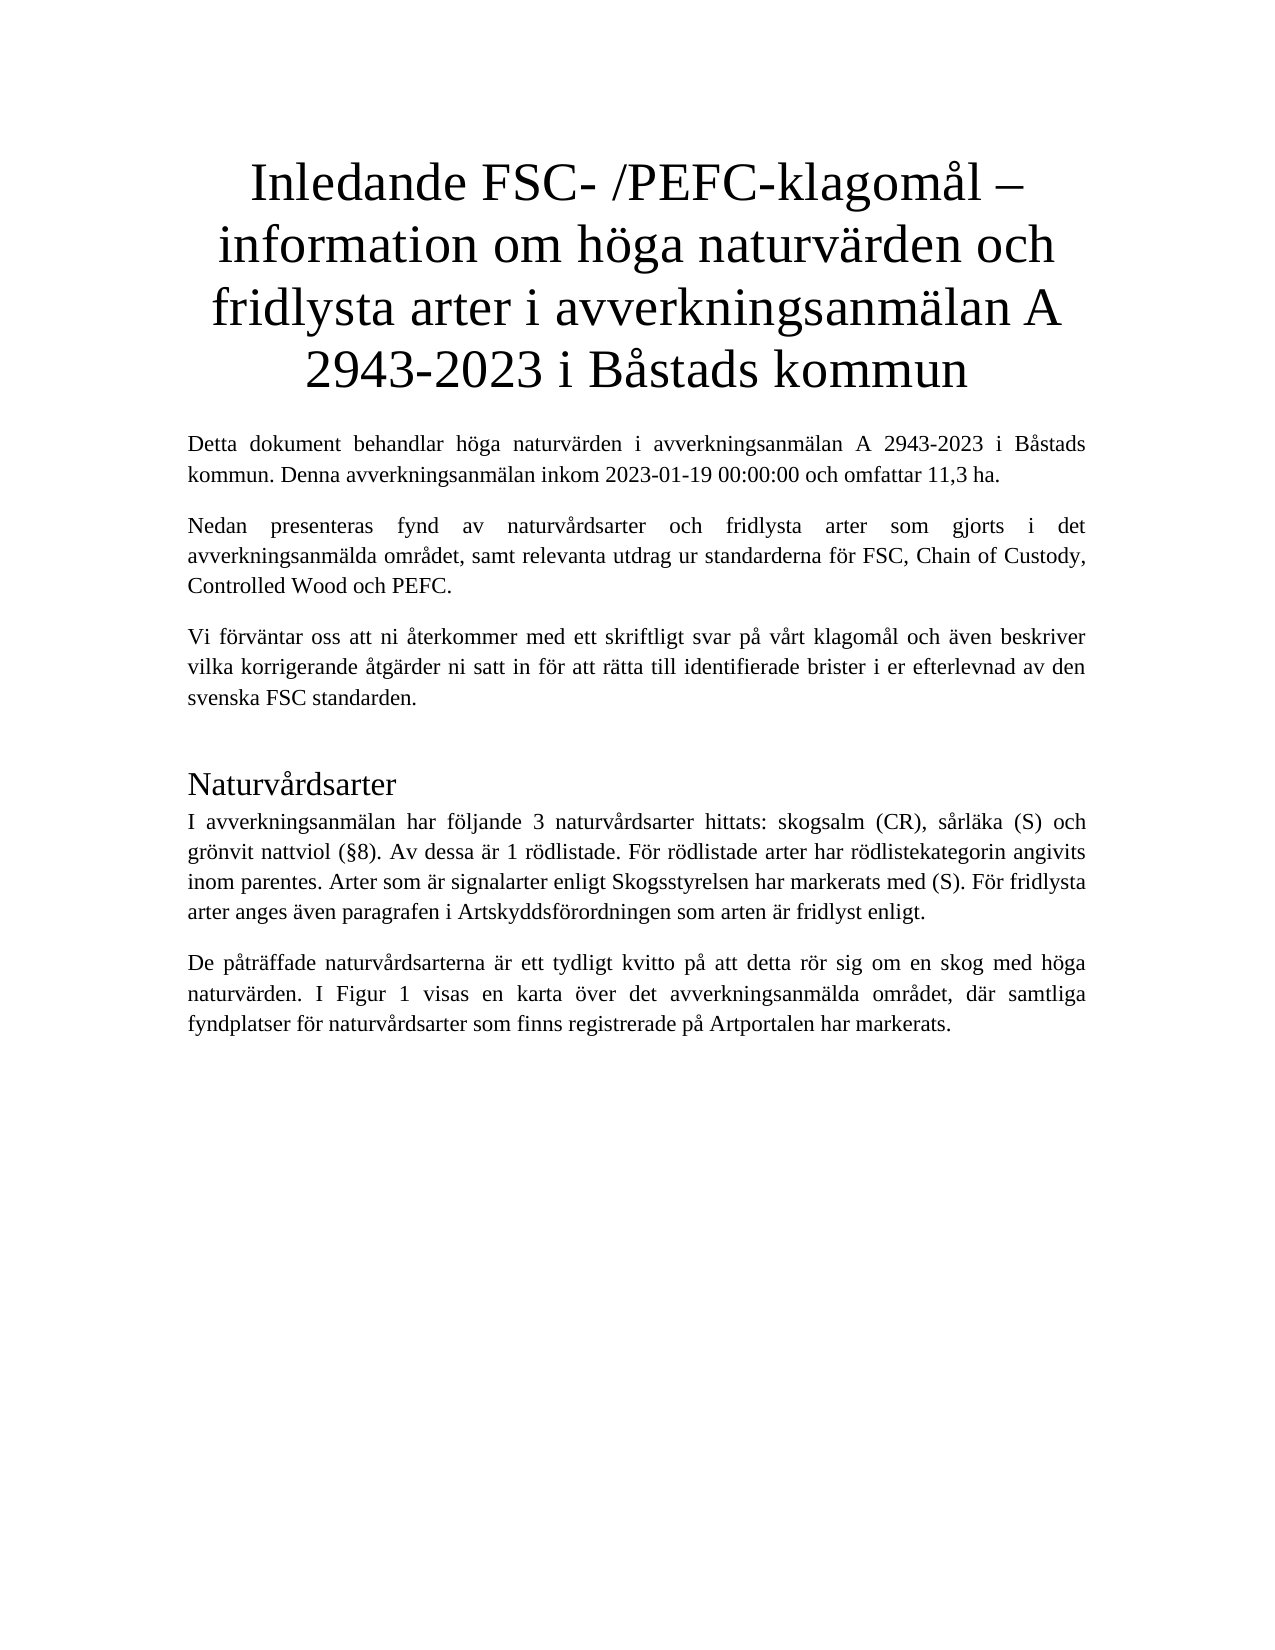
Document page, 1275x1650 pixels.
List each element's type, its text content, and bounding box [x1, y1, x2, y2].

title Inledande FSC- /PEFC-klagomål – information om höga naturvärden och fridlysta arter i avverkningsanmälan A 2943-2023 i Båstads kommun [187, 150, 1087, 399]
subtitle Naturvårdsarter [187, 764, 1087, 802]
text Detta dokument behandlar höga naturvärden i avverkningsanmälan A 2943-2023 i Båstads kommun. Denna avverkningsanmälan inkom 2023-01-19 00:00:00 och omfattar 11,3 ha. [187, 430, 1087, 487]
text Vi förväntar oss att ni återkommer med ett skriftligt svar på vårt klagomål och även beskriver vilka korrigerande åtgärder ni satt in för att rätta till identifierade brister i er efterlevnad av den svenska FSC standarden. [187, 623, 1087, 710]
text I avverkningsanmälan har följande 3 naturvårdsarter hittats: skogsalm (CR), sårläka (S) och grönvit nattviol (§8). Av dessa är 1 rödlistade. För rödlistade arter har rödlistekategorin angivits inom parentes. Arter som är signalarter enligt Skogsstyrelsen har markerats med (S). För fridlysta arter anges även paragrafen i Artskyddsförordningen som arten är fridlyst enligt. [187, 808, 1087, 925]
text De påträffade naturvårdsarterna är ett tydligt kvitto på att detta rör sig om en skog med höga naturvärden. I Figur 1 visas en karta över det avverkningsanmälda området, där samtliga fyndplatser för naturvårdsarter som finns registrerade på Artportalen har markerats. [187, 949, 1087, 1036]
text Nedan presenteras fynd av naturvårdsarter och fridlysta arter som gjorts i det avverkningsanmälda området, samt relevanta utdrag ur standarderna för FSC, Chain of Custody, Controlled Wood och PEFC. [187, 512, 1087, 598]
